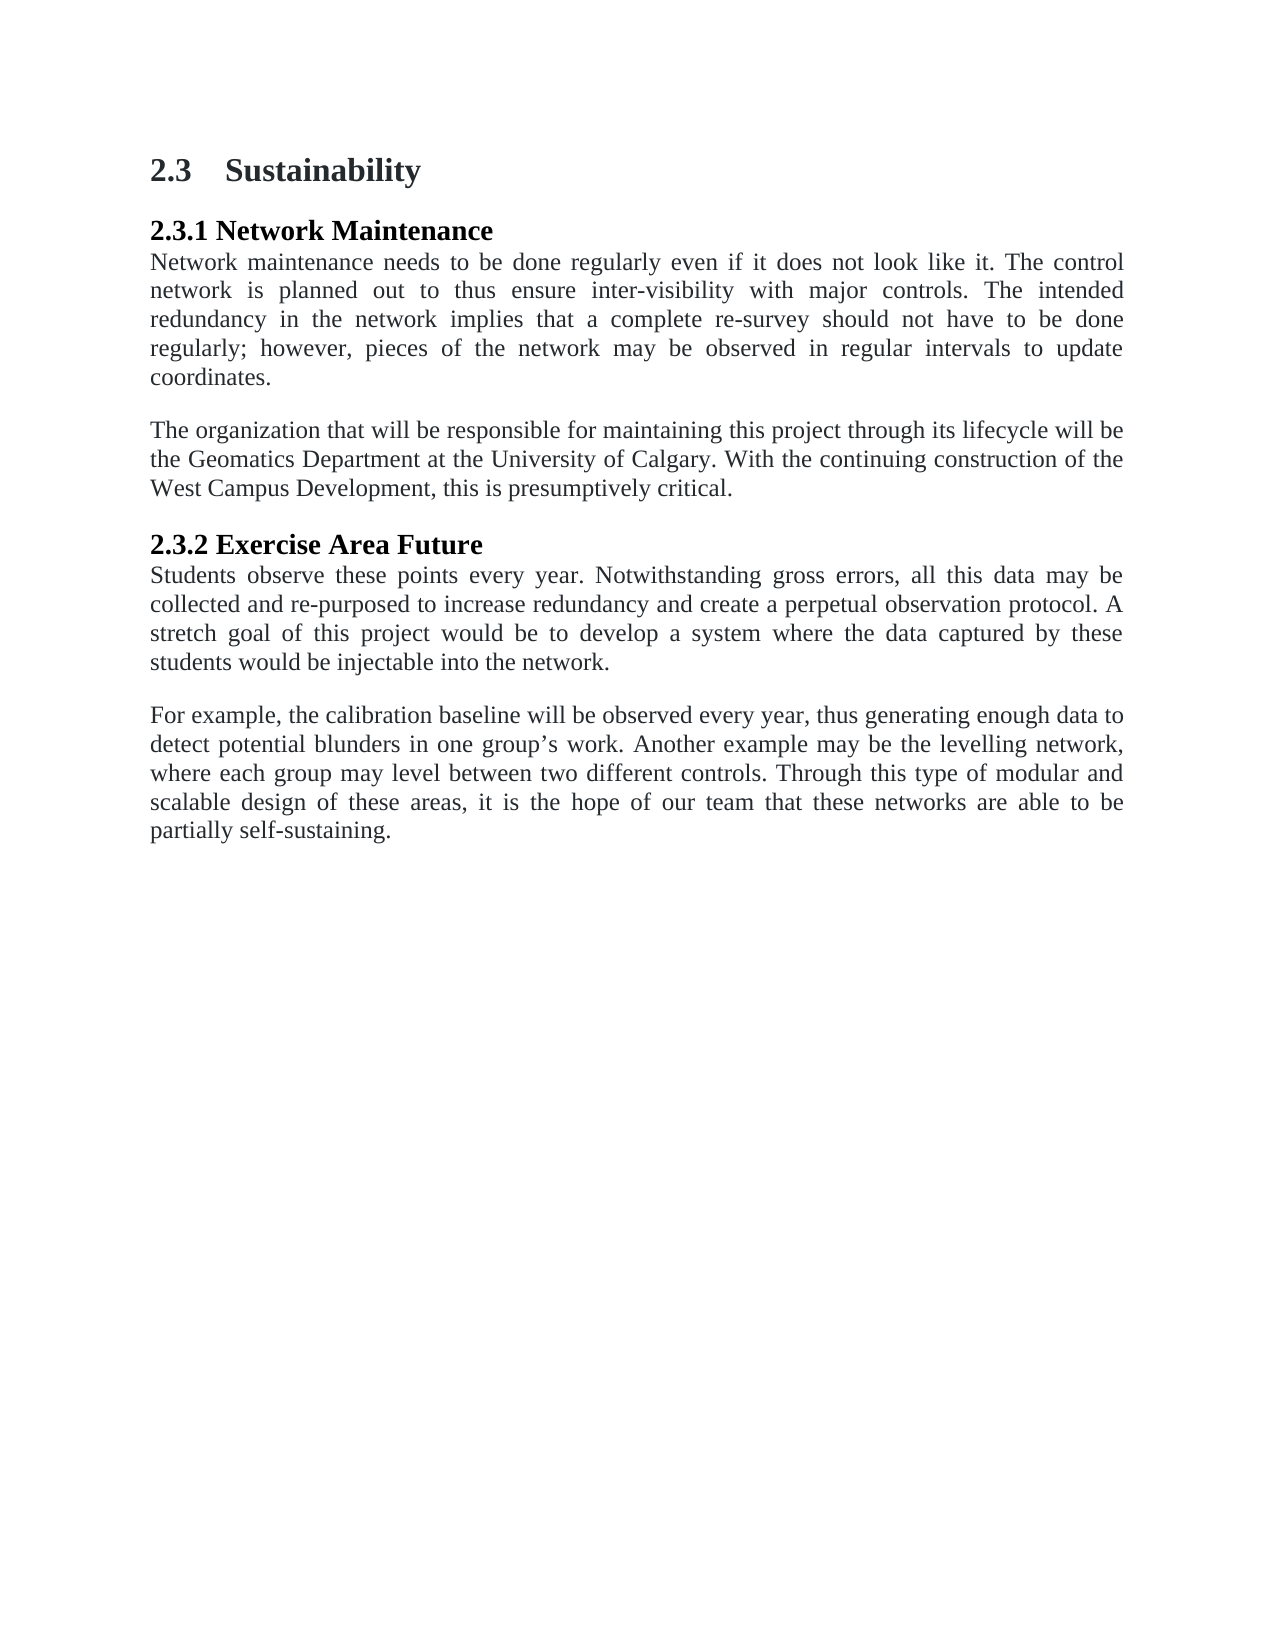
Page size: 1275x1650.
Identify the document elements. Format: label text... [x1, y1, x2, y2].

text The organization that will be responsible for maintaining this project through its lifecycle will be the Geomatics Department at the University of Calgary. With the continuing construction of the West Campus Development, this is presumptively critical. [150, 416, 1125, 502]
subtitle 2.3.1 Network Maintenance [150, 213, 1125, 247]
text Sustainability [150, 150, 1125, 188]
text Students observe these points every year. Notwithstanding gross errors, all this data may be collected and re-purposed to increase redundancy and create a perpetual observation protocol. A stretch goal of this project would be to develop a system where the data captured by these students would be injectable into the network. [150, 560, 1125, 675]
subtitle 2.3.2 Exercise Area Future [150, 527, 1125, 560]
text For example, the calibration baseline will be observed every year, thus generating enough data to detect potential blunders in one group’s work. Another example may be the levelling network, where each group may level between two different controls. Through this type of modular and scalable design of these areas, it is the hope of our team that these networks are able to be partially self-sustaining. [150, 700, 1125, 844]
text Network maintenance needs to be done regularly even if it does not look like it. The control network is planned out to thus ensure inter-visibility with major controls. The intended redundancy in the network implies that a complete re-survey should not have to be done regularly; however, pieces of the network may be observed in regular intervals to update coordinates. [150, 247, 1125, 391]
